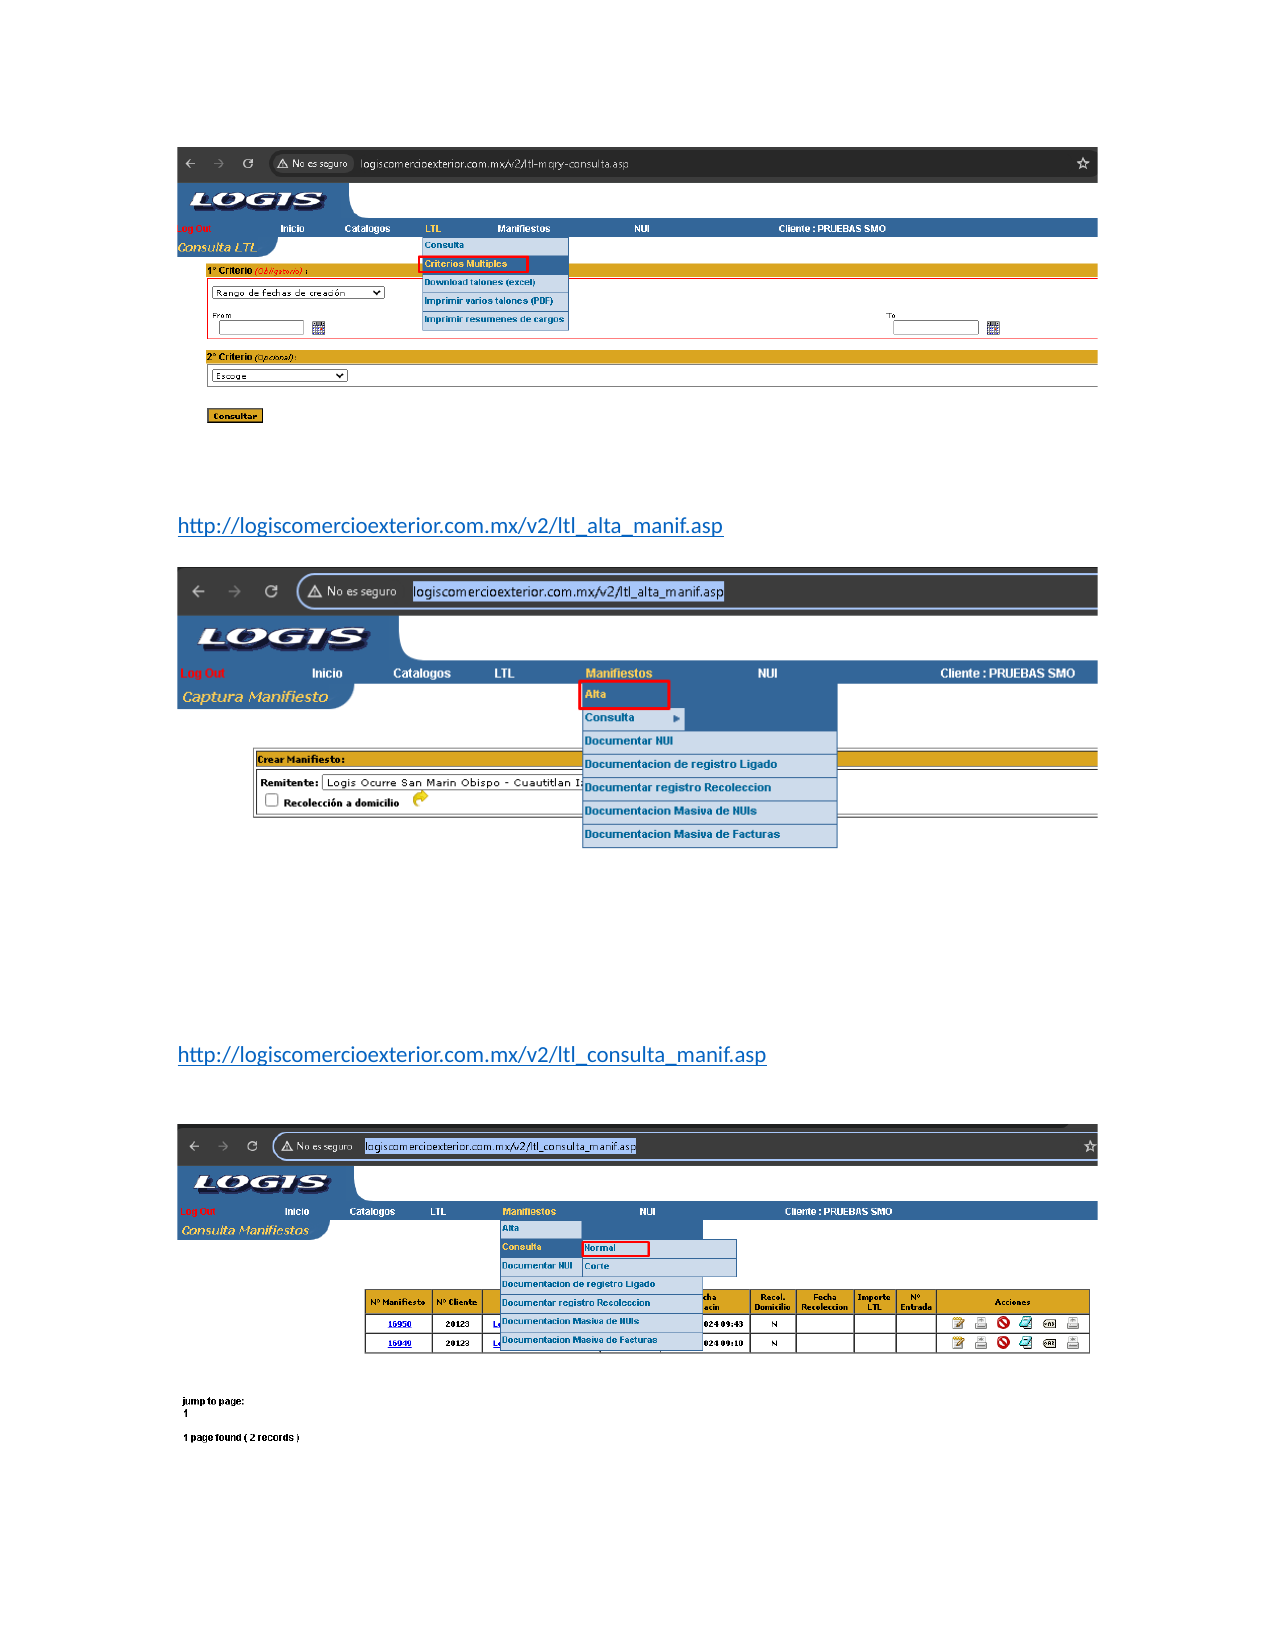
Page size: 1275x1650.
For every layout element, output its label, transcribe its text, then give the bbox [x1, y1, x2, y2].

picture [177, 1124, 1098, 1464]
picture [177, 147, 1098, 484]
text http://logiscomercioexterior.com.mx/v2/ltl_alta_manif.asp [177, 511, 1098, 539]
picture [177, 567, 1098, 1041]
text http://logiscomercioexterior.com.mx/v2/ltl_consulta_manif.asp [177, 1041, 1098, 1068]
